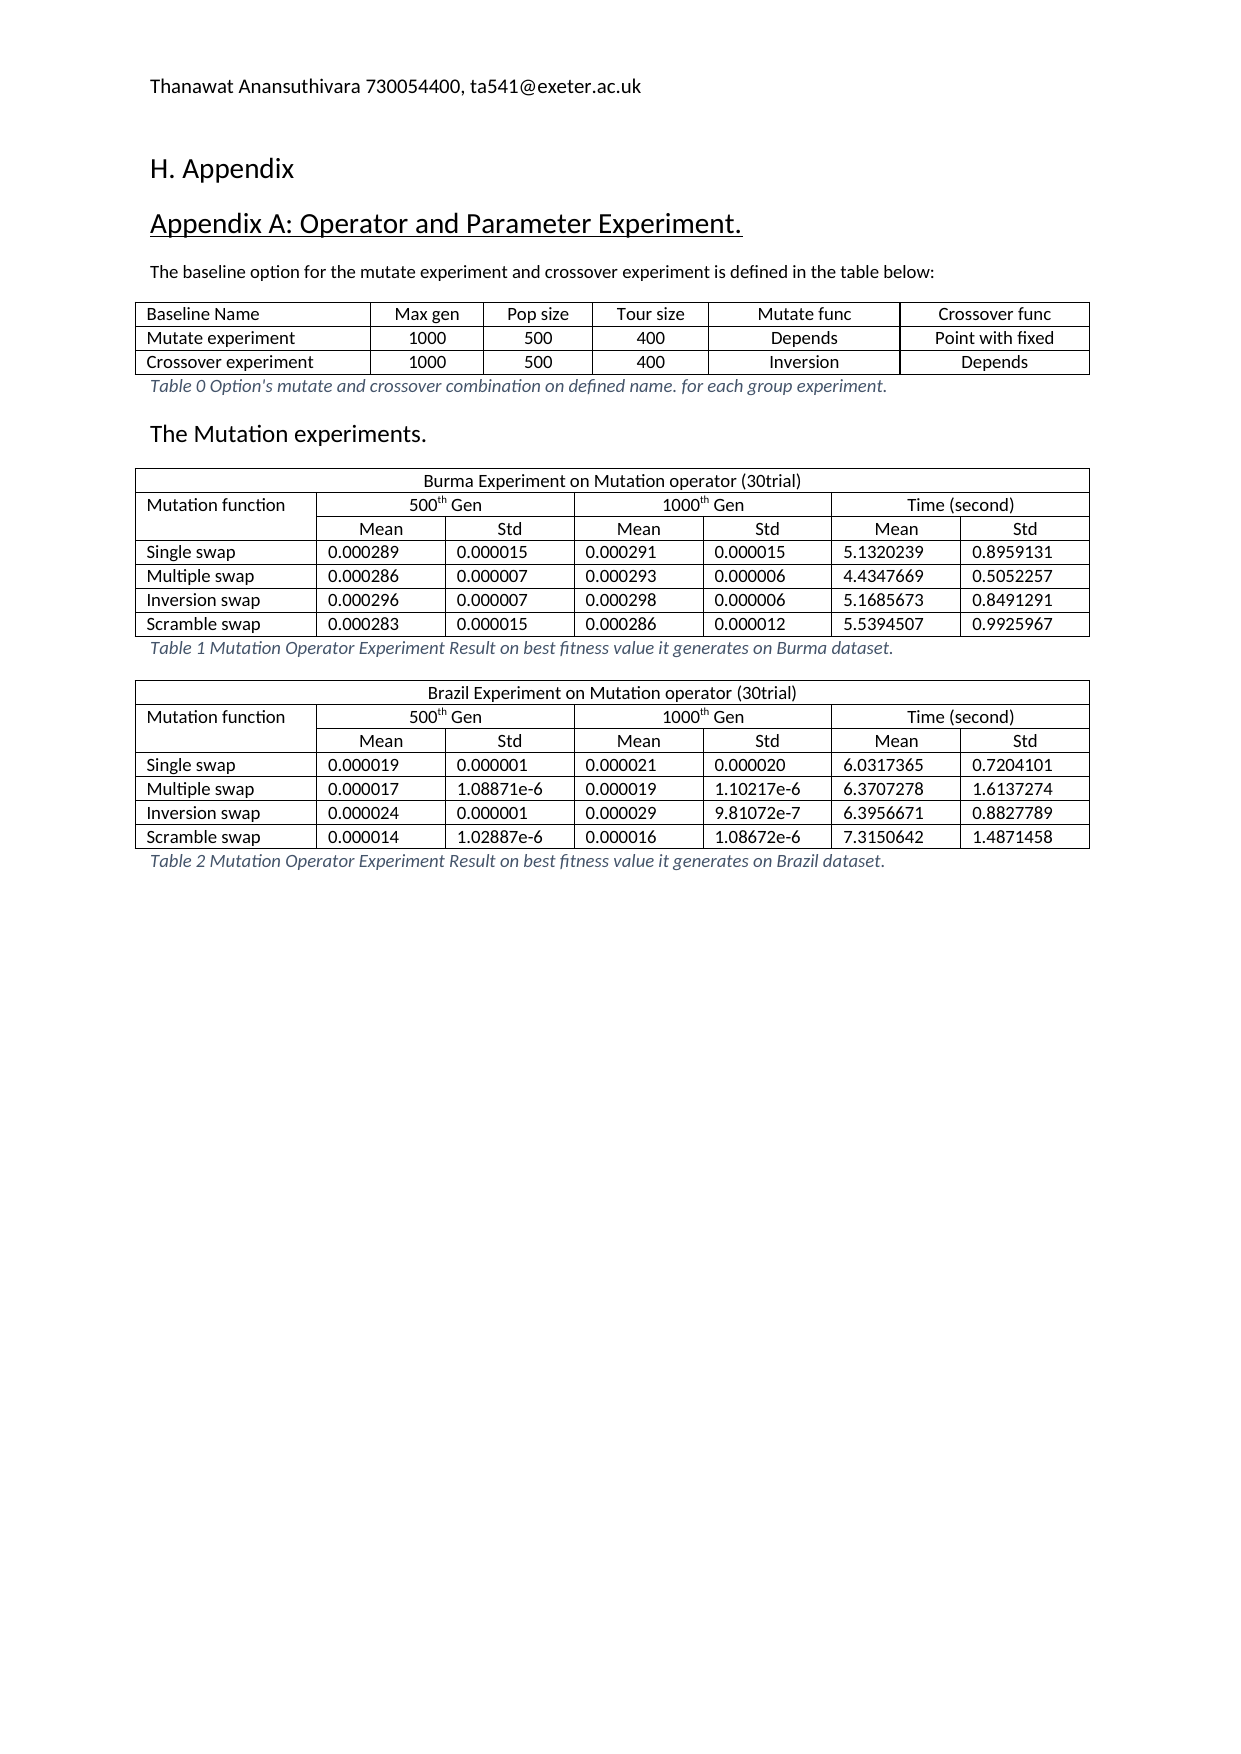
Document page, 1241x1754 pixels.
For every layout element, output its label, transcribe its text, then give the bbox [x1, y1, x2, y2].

table_cell 0.000001 [446, 753, 574, 776]
table_cell Mean [317, 729, 445, 752]
table_cell 4.4347669 [832, 565, 960, 588]
table_header Burma Experiment on Mutation operator (30trial) [136, 469, 1089, 492]
table_cell Mean [575, 517, 703, 540]
text The Mutation experiments. [150, 418, 1090, 449]
text The baseline option for the mutate experiment and crossover experiment is defined in the table below: [150, 260, 1090, 283]
table_cell 0.000021 [575, 753, 703, 776]
table_cell 1000 [371, 327, 483, 349]
table_cell 6.3707278 [832, 777, 960, 800]
table_cell Mean [832, 729, 960, 752]
table_cell Mean [832, 517, 960, 540]
table_cell 0.9925967 [961, 613, 1089, 636]
table_cell 0.8959131 [961, 541, 1089, 564]
table_cell 0.000015 [446, 541, 574, 564]
table_cell 500th Gen [317, 493, 574, 516]
table_cell Multiple swap [136, 777, 316, 800]
table_cell Std [446, 729, 574, 752]
table_cell 1000th Gen [575, 705, 831, 728]
table_cell 0.000283 [317, 613, 445, 636]
table_cell Time (second) [832, 705, 1089, 728]
table_header Crossover func [901, 303, 1089, 326]
table_cell Std [961, 729, 1089, 752]
table_cell Mean [317, 517, 445, 540]
table_cell 0.000286 [575, 613, 703, 636]
table_cell 0.8491291 [961, 589, 1089, 612]
table_cell 0.000293 [575, 565, 703, 588]
table_cell Crossover experiment [136, 351, 370, 373]
table_header Max gen [371, 303, 483, 326]
table_cell 400 [593, 351, 708, 373]
table_cell 0.000019 [317, 753, 445, 776]
table_cell 0.000012 [704, 613, 831, 636]
table_cell Inversion swap [136, 801, 316, 824]
text Table 2 Mutation Operator Experiment Result on best fitness value it generates on Brazil dataset. [150, 849, 1090, 872]
table_cell 6.0317365 [832, 753, 960, 776]
table_cell Scramble swap [136, 825, 316, 848]
table_cell Time (second) [832, 493, 1089, 516]
table_header Baseline Name [136, 303, 370, 326]
table_cell Depends [709, 327, 899, 349]
table_header Tour size [593, 303, 708, 326]
text Table 0 Option's mutate and crossover combination on defined name. for each group experiment. [150, 375, 1090, 397]
table_cell 0.000019 [575, 777, 703, 800]
table_cell 1000 [371, 351, 483, 373]
table_header Mutate func [709, 303, 899, 326]
table_cell Single swap [136, 753, 316, 776]
text H. Appendix [150, 150, 1090, 186]
table_cell 0.000024 [317, 801, 445, 824]
text Table 1 Mutation Operator Experiment Result on best fitness value it generates on Burma dataset. [150, 637, 1090, 659]
table_cell Single swap [136, 541, 316, 564]
table_cell 0.5052257 [961, 565, 1089, 588]
table_cell 5.1320239 [832, 541, 960, 564]
table_cell Inversion [709, 351, 899, 373]
text Appendix A: Operator and Parameter Experiment. [150, 205, 1090, 241]
table_cell 1.08672e-6 [704, 825, 831, 848]
table_cell 0.000296 [317, 589, 445, 612]
table_cell 5.1685673 [832, 589, 960, 612]
table_cell 0.000017 [317, 777, 445, 800]
table_cell 0.7204101 [961, 753, 1089, 776]
table_cell 0.000006 [704, 565, 831, 588]
table_cell 9.81072e-7 [704, 801, 831, 824]
table_cell 5.5394507 [832, 613, 960, 636]
table_cell 0.000289 [317, 541, 445, 564]
table_cell 0.000016 [575, 825, 703, 848]
table_cell 0.000029 [575, 801, 703, 824]
table_header Brazil Experiment on Mutation operator (30trial) [136, 681, 1089, 704]
table_cell Point with fixed [901, 327, 1089, 349]
table_cell Mean [575, 729, 703, 752]
table_cell 6.3956671 [832, 801, 960, 824]
table_cell 0.000006 [704, 589, 831, 612]
table_header Pop size [484, 303, 592, 326]
table_cell 500th Gen [317, 705, 574, 728]
table_cell 400 [593, 327, 708, 349]
table_cell Std [961, 517, 1089, 540]
table_cell Std [446, 517, 574, 540]
table_cell 0.000020 [704, 753, 831, 776]
table_cell 0.000014 [317, 825, 445, 848]
table_cell 0.000007 [446, 589, 574, 612]
table_cell Depends [901, 351, 1089, 373]
table_cell 500 [484, 351, 592, 373]
table_cell 500 [484, 327, 592, 349]
table_cell Std [704, 729, 831, 752]
table_cell 1.10217e-6 [704, 777, 831, 800]
table_cell 0.8827789 [961, 801, 1089, 824]
table_cell 0.000286 [317, 565, 445, 588]
table_cell 0.000015 [704, 541, 831, 564]
table_cell 0.000298 [575, 589, 703, 612]
table_cell Mutate experiment [136, 327, 370, 349]
table_cell Multiple swap [136, 565, 316, 588]
table_cell 1000th Gen [575, 493, 831, 516]
table_cell Inversion swap [136, 589, 316, 612]
table_cell 1.6137274 [961, 777, 1089, 800]
table_cell Std [704, 517, 831, 540]
table_cell 7.3150642 [832, 825, 960, 848]
table_cell 1.02887e-6 [446, 825, 574, 848]
table_cell 1.4871458 [961, 825, 1089, 848]
table_cell Mutation function [136, 705, 316, 752]
table_cell 0.000007 [446, 565, 574, 588]
table_cell 0.000015 [446, 613, 574, 636]
table_cell 0.000291 [575, 541, 703, 564]
table_cell Mutation function [136, 493, 316, 540]
table_cell Scramble swap [136, 613, 316, 636]
table_cell 0.000001 [446, 801, 574, 824]
table_cell 1.08871e-6 [446, 777, 574, 800]
